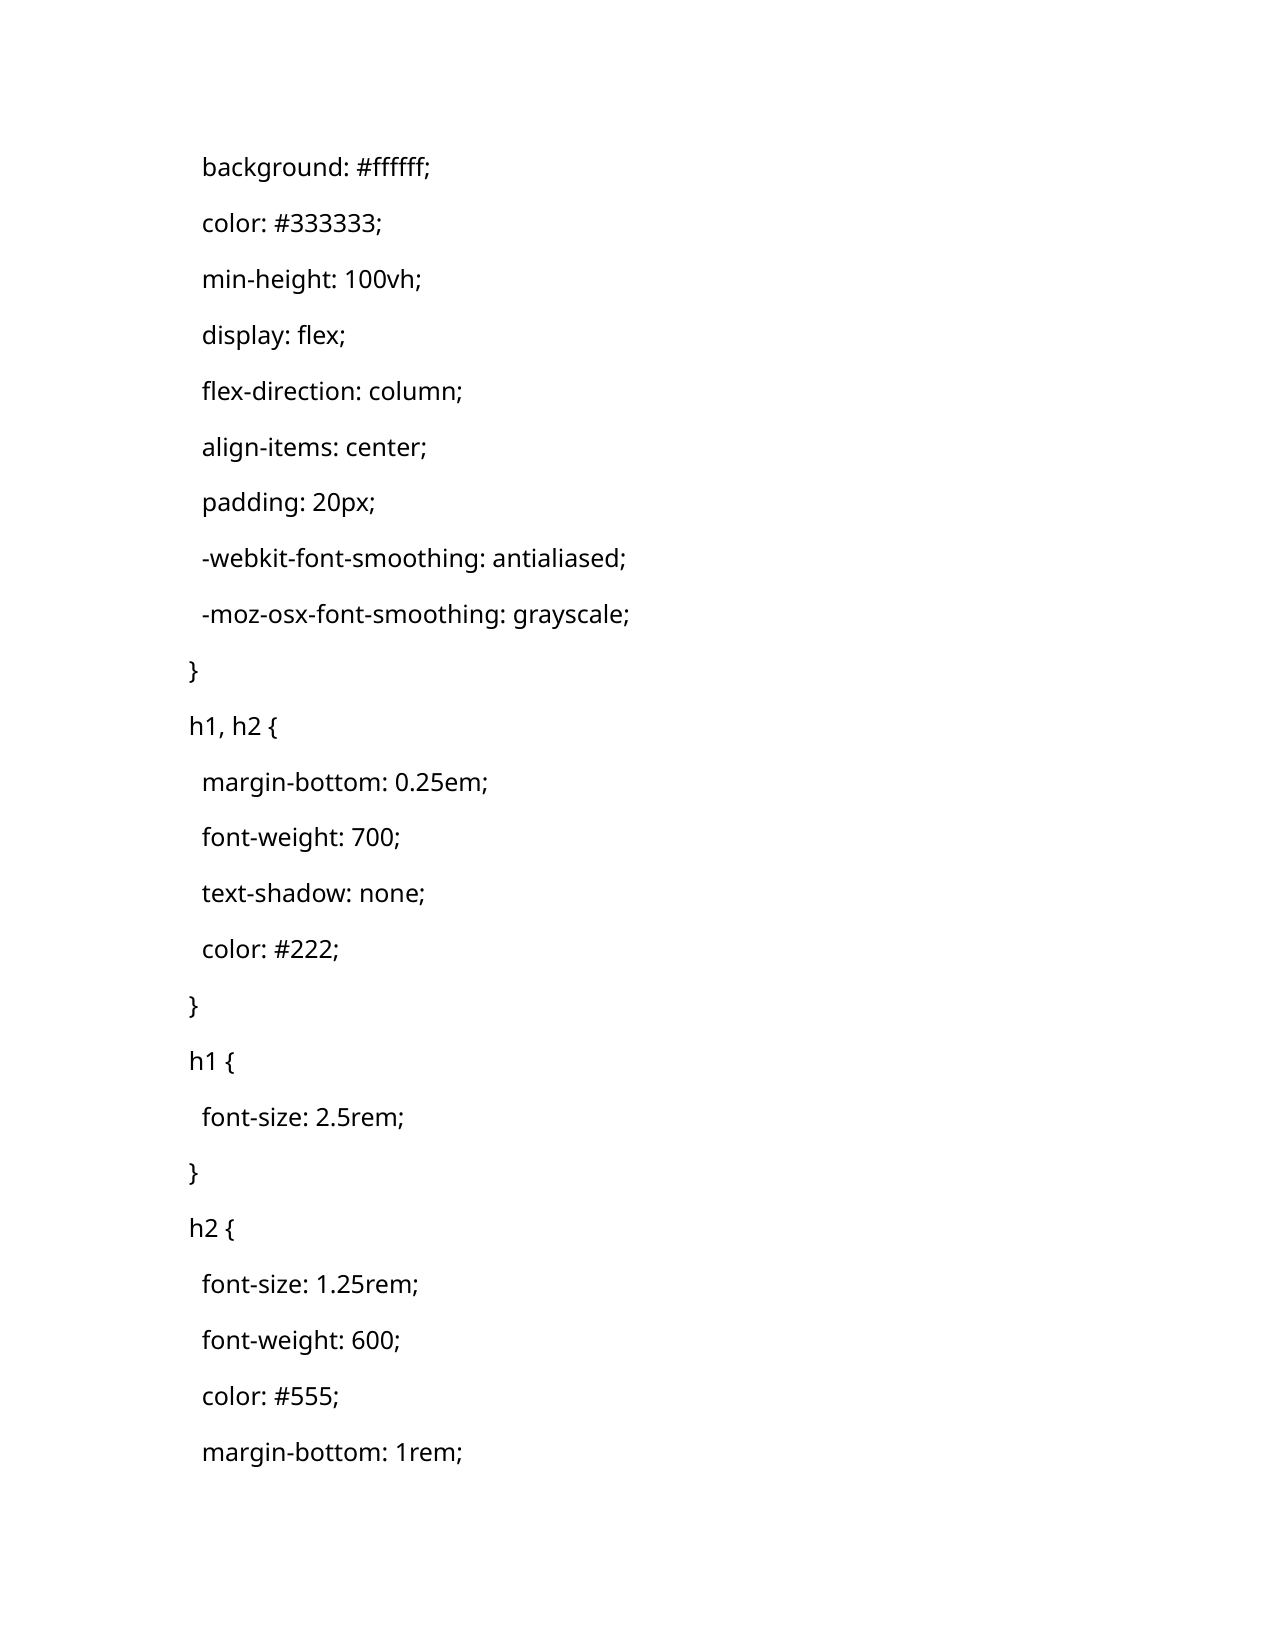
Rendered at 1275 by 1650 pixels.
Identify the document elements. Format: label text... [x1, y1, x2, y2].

text display: flex; [150, 317, 1125, 352]
text h2 { [150, 1211, 1125, 1245]
text background: #ffffff; [150, 150, 1125, 184]
text flex-direction: column; [150, 373, 1125, 407]
text font-weight: 600; [150, 1322, 1125, 1357]
text color: #333333; [150, 206, 1125, 240]
text align-items: center; [150, 429, 1125, 463]
text margin-bottom: 0.25em; [150, 764, 1125, 798]
text } [150, 987, 1125, 1022]
text -moz-osx-font-smoothing: grayscale; [150, 597, 1125, 631]
text margin-bottom: 1rem; [150, 1434, 1125, 1468]
text font-size: 1.25rem; [150, 1267, 1125, 1301]
text -webkit-font-smoothing: antialiased; [150, 541, 1125, 575]
text } [150, 652, 1125, 687]
text font-size: 2.5rem; [150, 1099, 1125, 1133]
text color: #555; [150, 1378, 1125, 1412]
text text-shadow: none; [150, 876, 1125, 910]
text h1, h2 { [150, 708, 1125, 742]
text color: #222; [150, 932, 1125, 966]
text padding: 20px; [150, 485, 1125, 519]
text font-weight: 700; [150, 820, 1125, 854]
text } [150, 1155, 1125, 1189]
text h1 { [150, 1043, 1125, 1077]
text min-height: 100vh; [150, 262, 1125, 296]
